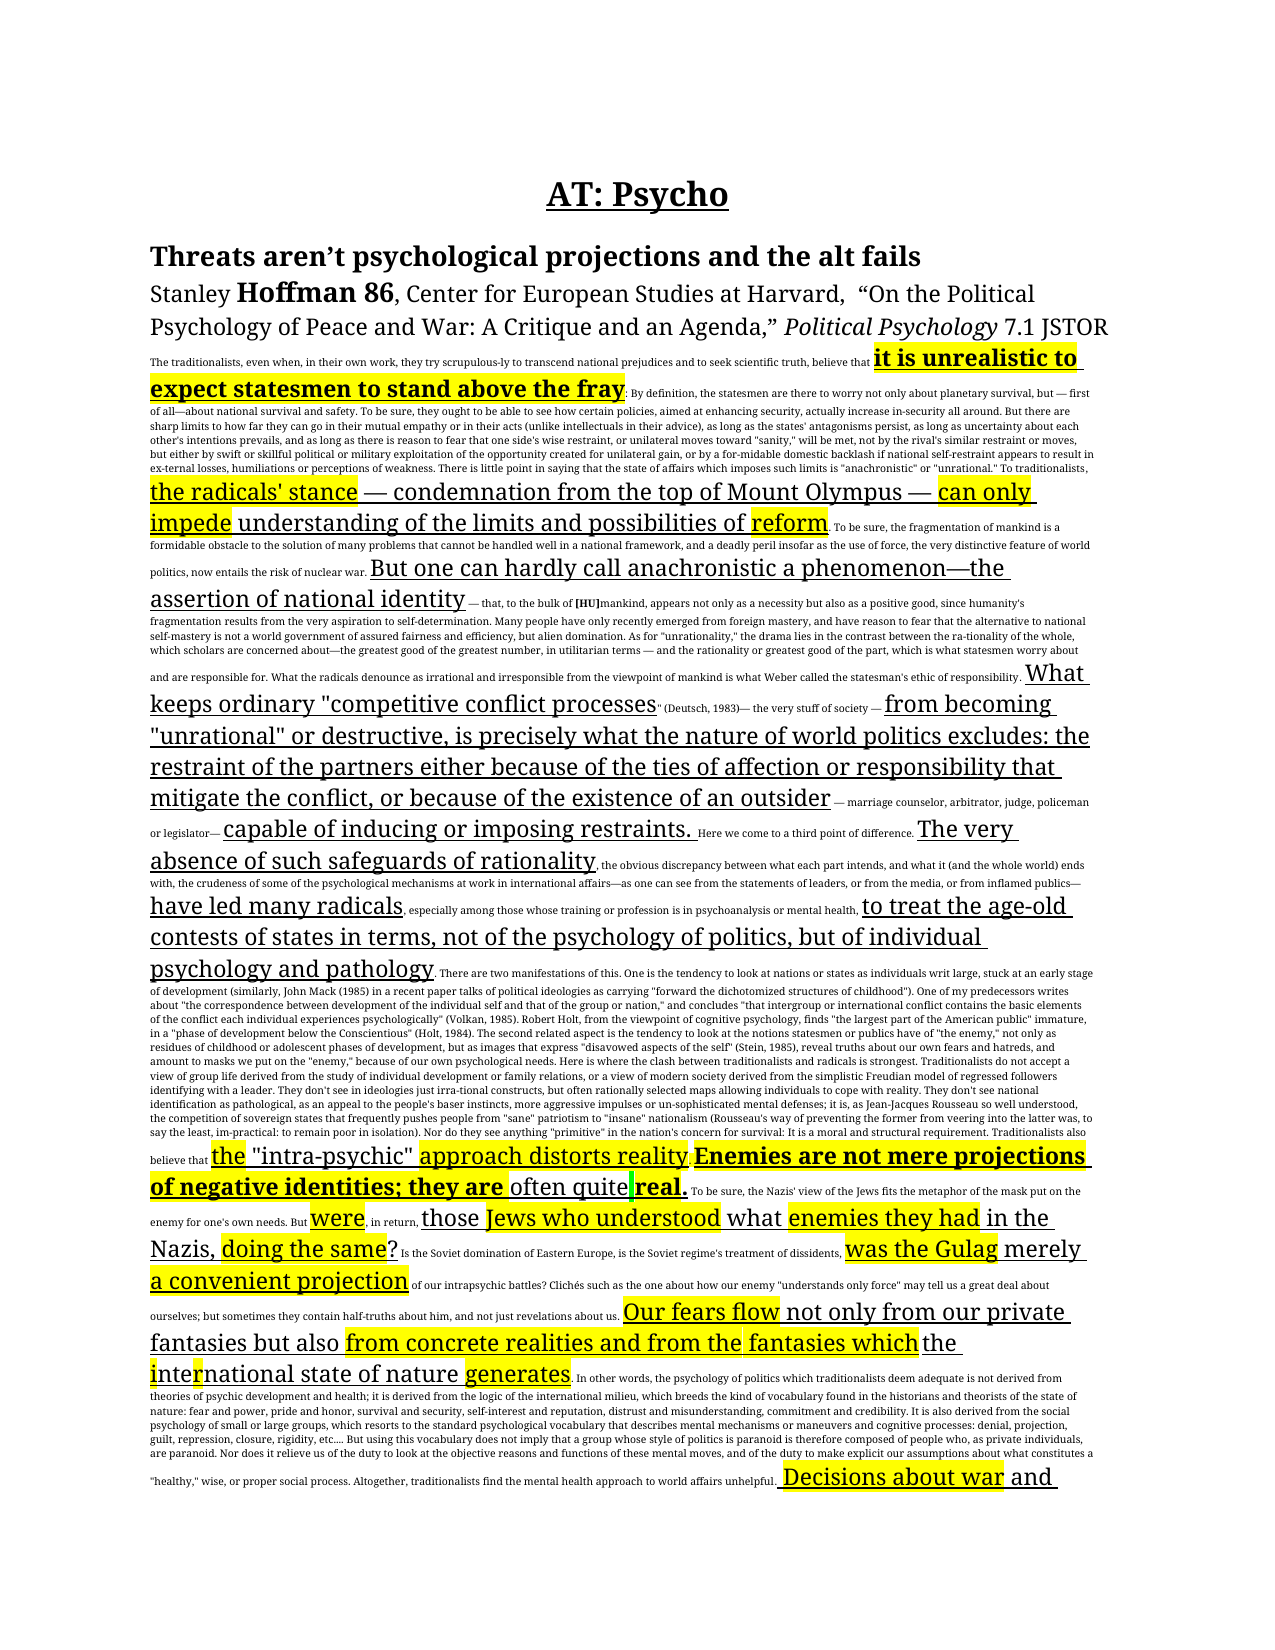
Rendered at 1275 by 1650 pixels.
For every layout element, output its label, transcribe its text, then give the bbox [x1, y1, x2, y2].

subtitle Threats aren’t psychological projections and the alt fails [150, 237, 1125, 274]
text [150, 461, 1095, 1492]
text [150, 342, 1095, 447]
subtitle AT: Psycho [150, 171, 1125, 216]
text Stanley Hoffman 86, Center for European Studies at Harvard, “On the Political Psychology of Peace and War: A Critique and an Agenda,” Political Psychology 7.1 JSTOR [150, 274, 1125, 342]
